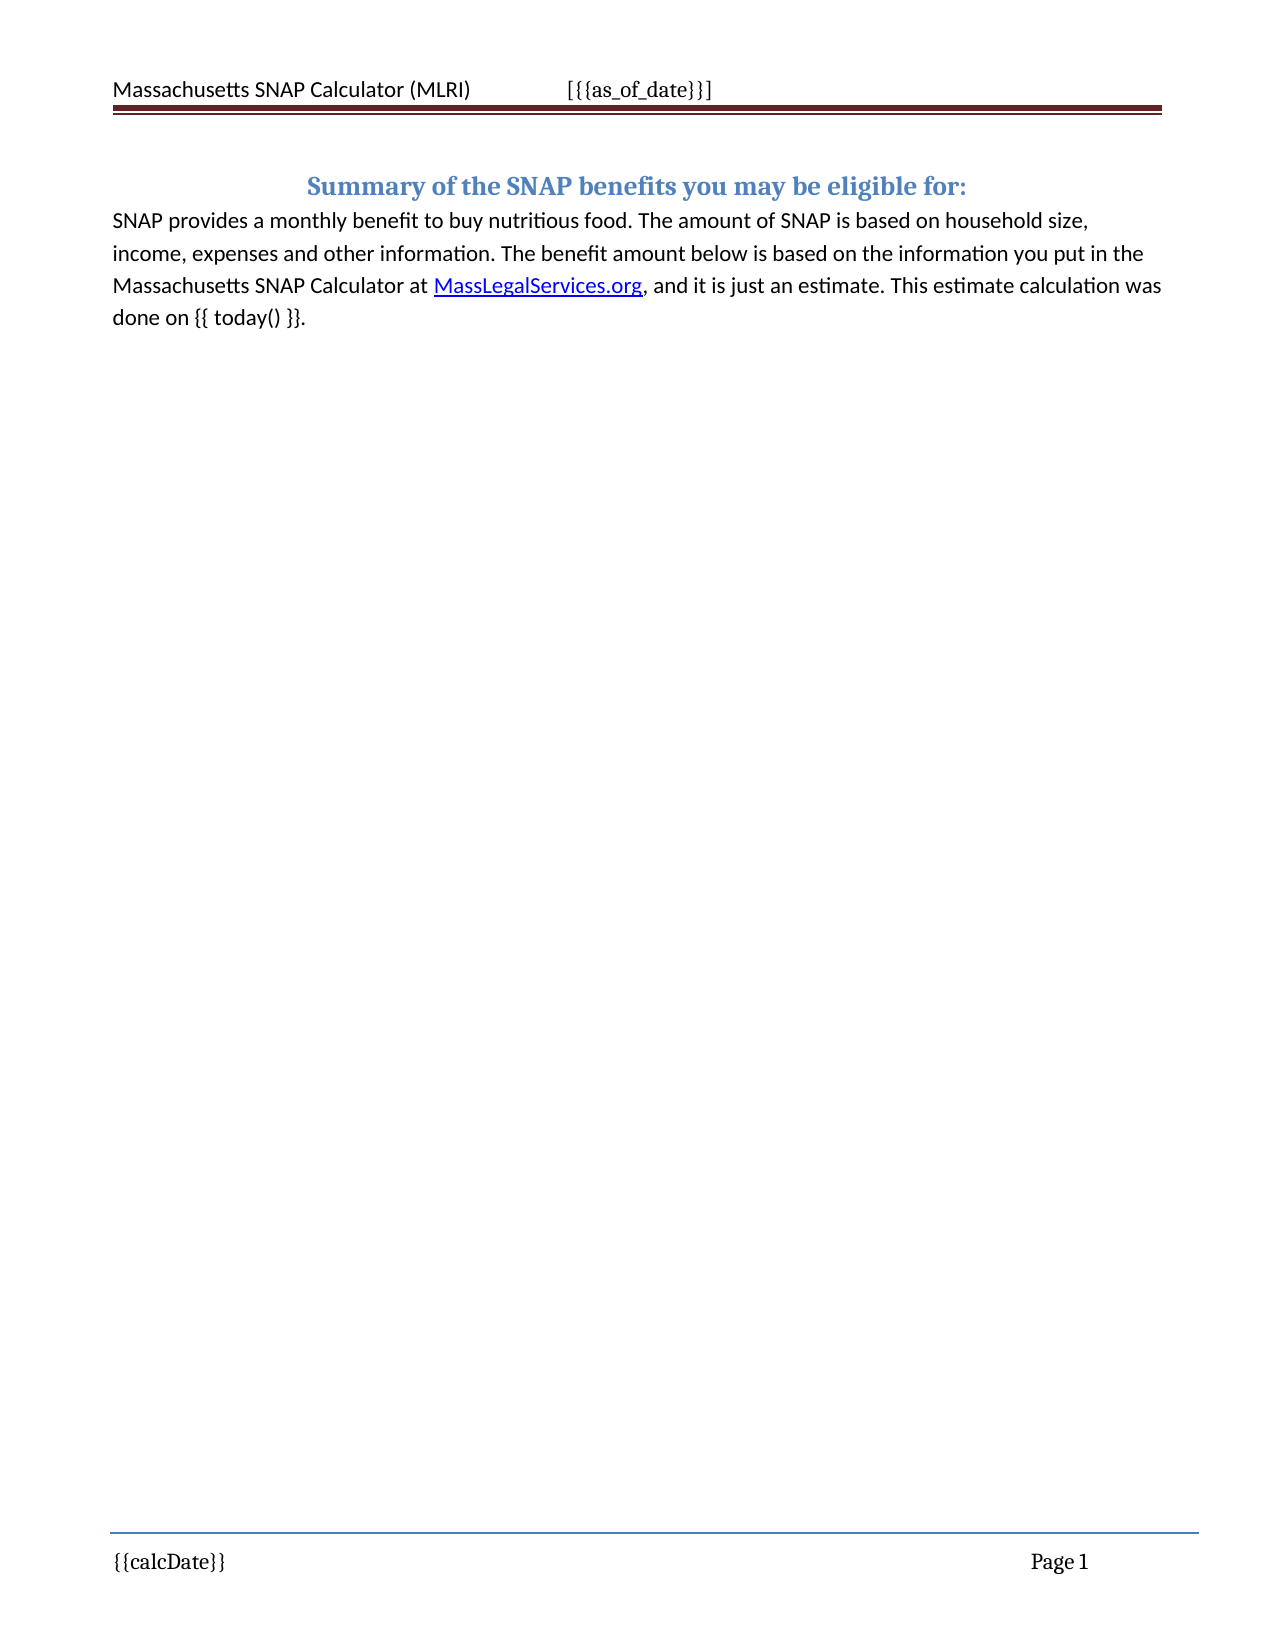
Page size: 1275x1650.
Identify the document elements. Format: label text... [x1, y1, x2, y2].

text SNAP provides a monthly benefit to buy nutritious food. The amount of SNAP is based on household size, income, expenses and other information. The benefit amount below is based on the information you put in the Massachusetts SNAP Calculator at MassLegalServices.org, and it is just an estimate. This estimate calculation was done on {{ today() }}. [112, 207, 1162, 331]
subtitle Summary of the SNAP benefits you may be eligible for: [112, 171, 1162, 202]
